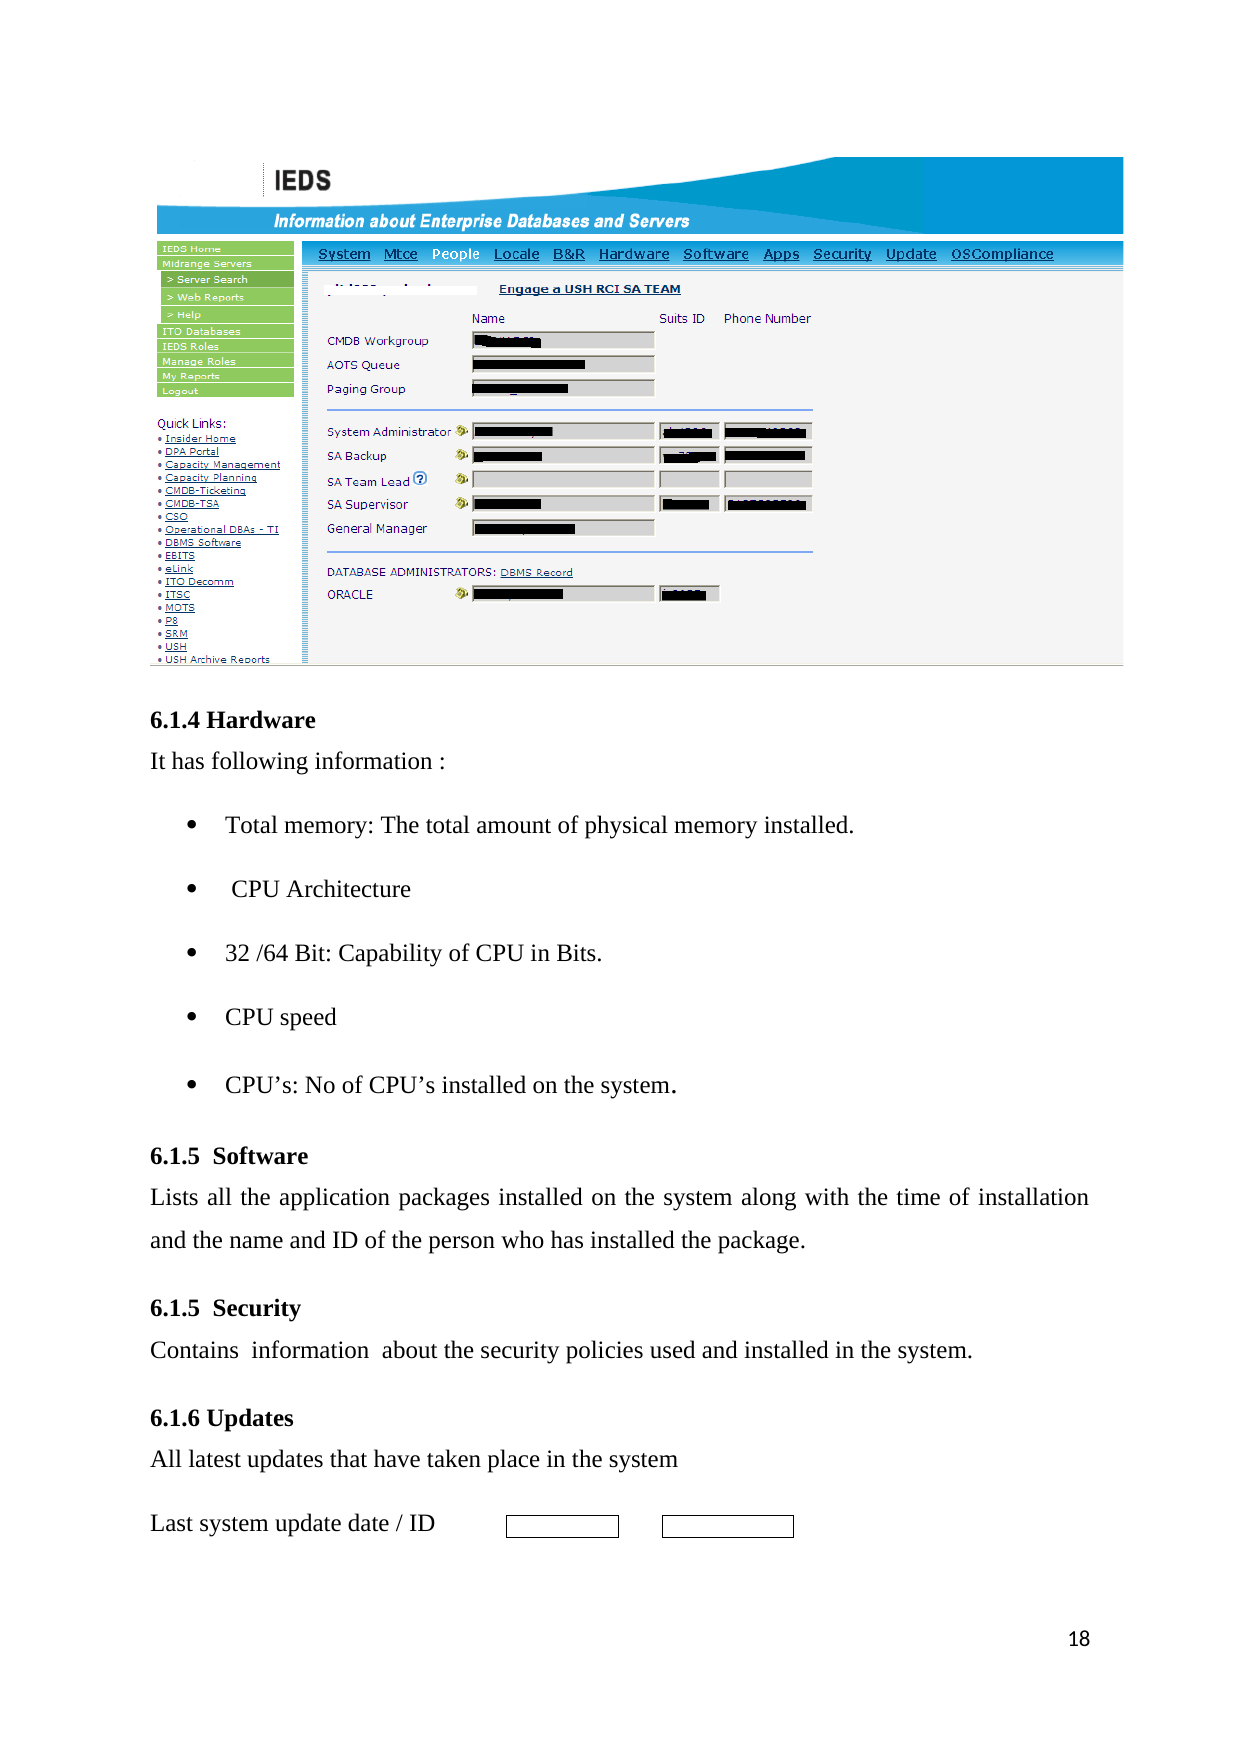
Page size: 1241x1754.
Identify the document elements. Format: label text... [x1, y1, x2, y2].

list Total memory: The total amount of physical memory installed. [187, 810, 1090, 839]
subtitle 6.1.5 Security [150, 1293, 1090, 1322]
subtitle 6.1.6 Updates [150, 1403, 1090, 1432]
list CPU speed [187, 1002, 1090, 1031]
list 32 /64 Bit: Capability of CPU in Bits. [187, 938, 1090, 967]
text Contains information about the security policies used and installed in the system. [150, 1335, 1090, 1363]
list CPU Architecture [187, 874, 1090, 903]
subtitle 6.1.5 Software [150, 1141, 1090, 1170]
text Lists all the application packages installed on the system along with the time of installation and the name and ID of the person who has installed the package. [150, 1182, 1090, 1254]
text All latest updates that have taken place in the system [150, 1444, 1090, 1473]
text Last system update date / ID [150, 1508, 1090, 1537]
subtitle 6.1.4 Hardware [150, 705, 1090, 733]
picture [150, 157, 1124, 666]
list CPU’s: No of CPU’s installed on the system. [187, 1066, 1090, 1099]
text It has following information : [150, 746, 1090, 775]
